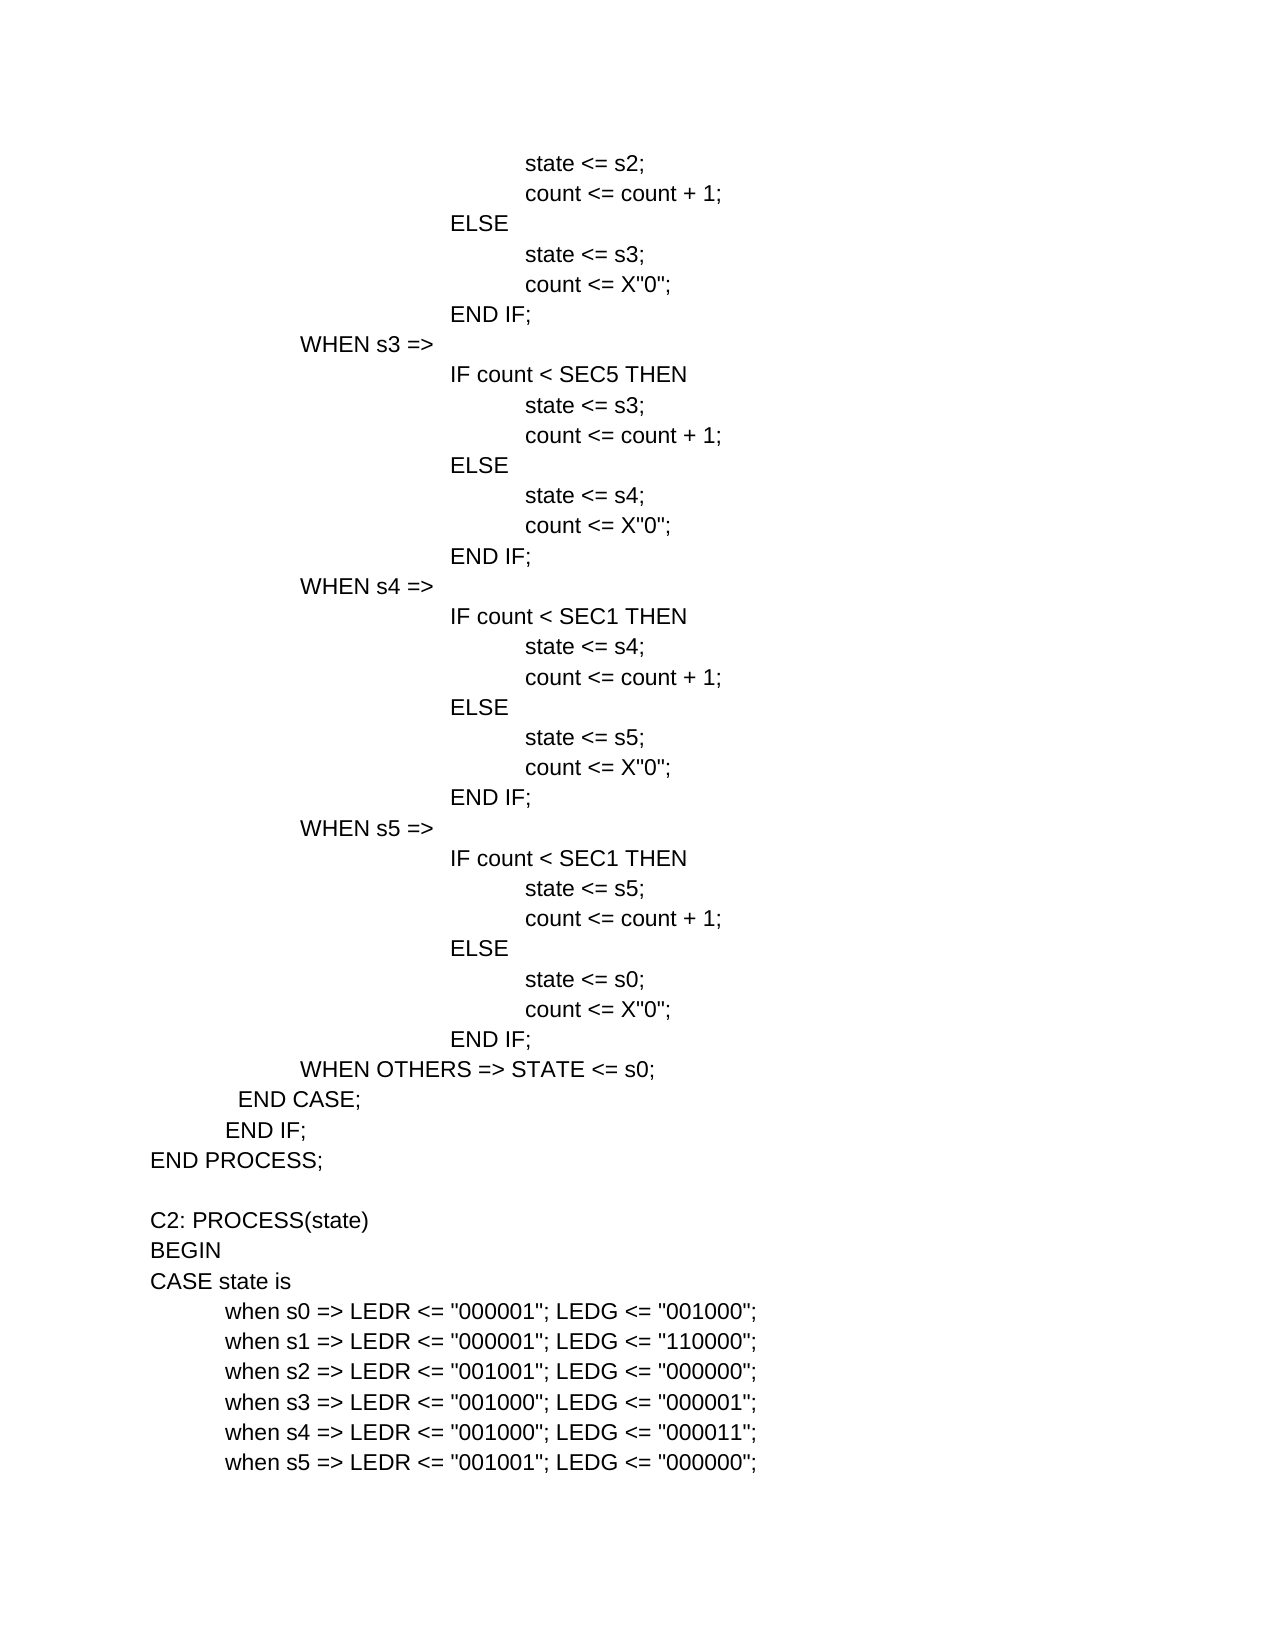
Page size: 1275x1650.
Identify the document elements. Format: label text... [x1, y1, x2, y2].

text IF count < SEC5 THEN [150, 361, 1125, 388]
text when s4 => LEDR <= "001000"; LEDG <= "000011"; [150, 1419, 1125, 1445]
text CASE state is [150, 1268, 1125, 1294]
text count <= X"0"; [150, 754, 1125, 781]
text END PROCESS; [150, 1147, 1125, 1173]
text count <= X"0"; [150, 512, 1125, 539]
text state <= s0; [150, 966, 1125, 992]
text WHEN OTHERS => STATE <= s0; [150, 1056, 1125, 1083]
text ELSE [150, 694, 1125, 720]
text END IF; [150, 784, 1125, 811]
text count <= count + 1; [150, 905, 1125, 932]
text state <= s3; [150, 241, 1125, 267]
text state <= s4; [150, 482, 1125, 509]
text count <= X"0"; [150, 271, 1125, 297]
text state <= s2; [150, 150, 1125, 176]
text WHEN s5 => [150, 814, 1125, 841]
text when s2 => LEDR <= "001001"; LEDG <= "000000"; [150, 1358, 1125, 1385]
text END CASE; [150, 1086, 1125, 1113]
text count <= X"0"; [150, 996, 1125, 1022]
text state <= s3; [150, 392, 1125, 418]
text C2: PROCESS(state) [150, 1207, 1125, 1234]
text WHEN s4 => [150, 573, 1125, 599]
text count <= count + 1; [150, 180, 1125, 207]
text WHEN s3 => [150, 331, 1125, 358]
text END IF; [150, 301, 1125, 327]
text count <= count + 1; [150, 422, 1125, 448]
text IF count < SEC1 THEN [150, 845, 1125, 871]
text when s0 => LEDR <= "000001"; LEDG <= "001000"; [150, 1298, 1125, 1324]
text END IF; [150, 1117, 1125, 1143]
text ELSE [150, 452, 1125, 478]
text BEGIN [150, 1237, 1125, 1264]
text state <= s5; [150, 875, 1125, 901]
text when s1 => LEDR <= "000001"; LEDG <= "110000"; [150, 1328, 1125, 1354]
text when s3 => LEDR <= "001000"; LEDG <= "000001"; [150, 1388, 1125, 1415]
text IF count < SEC1 THEN [150, 603, 1125, 629]
text when s5 => LEDR <= "001001"; LEDG <= "000000"; [150, 1449, 1125, 1475]
text END IF; [150, 543, 1125, 569]
text ELSE [150, 935, 1125, 962]
text ELSE [150, 210, 1125, 237]
text END IF; [150, 1026, 1125, 1052]
text state <= s4; [150, 633, 1125, 660]
text state <= s5; [150, 724, 1125, 750]
text count <= count + 1; [150, 663, 1125, 690]
